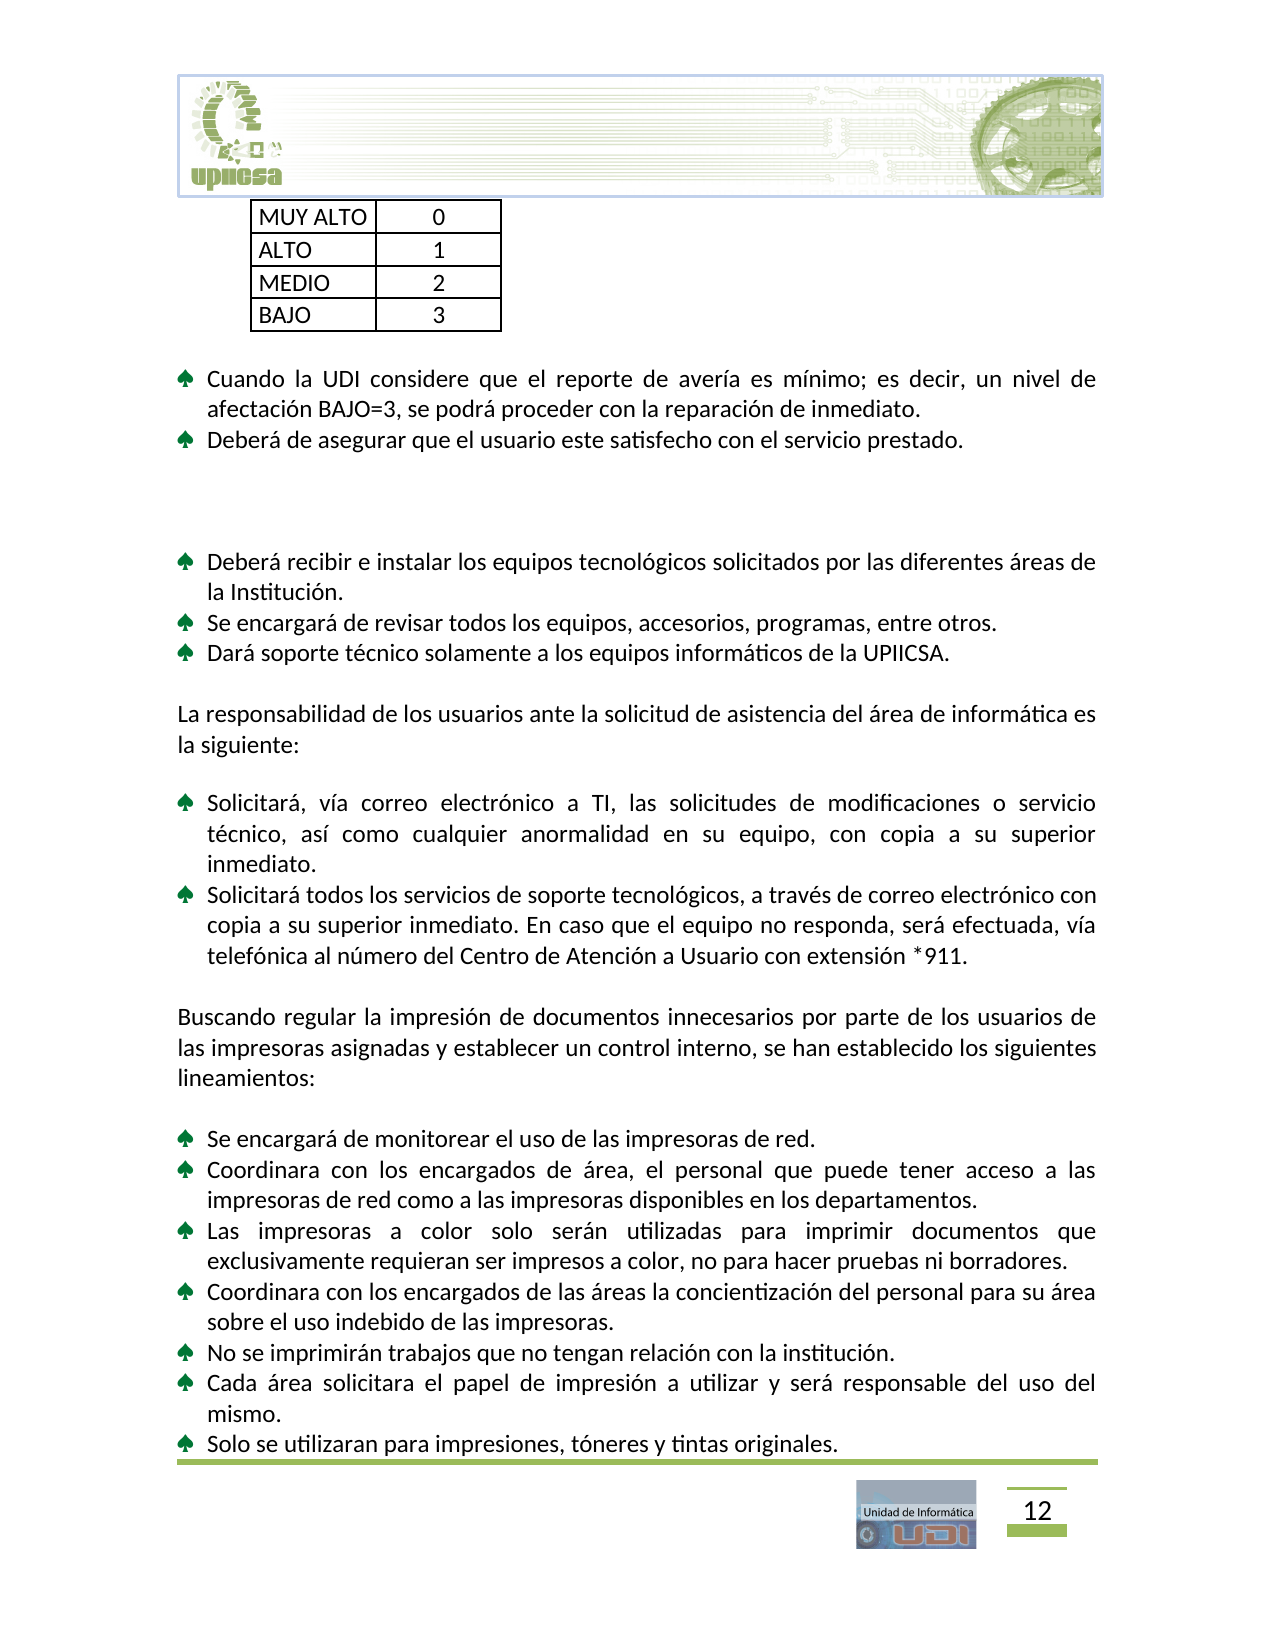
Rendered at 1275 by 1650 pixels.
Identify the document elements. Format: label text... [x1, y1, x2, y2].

table_cell 1 [377, 234, 500, 264]
table_cell 2 [377, 267, 500, 297]
table_cell MEDIO [252, 267, 375, 297]
table_cell BAJO [252, 299, 375, 330]
list Se encargará de monitorear el uso de las impresoras de red. [177, 1123, 1098, 1154]
table_cell 0 [377, 201, 500, 232]
list Solo se utilizaran para impresiones, tóneres y tintas originales. [177, 1428, 1098, 1459]
list Solicitará, vía correo electrónico a TI, las solicitudes de modificaciones o servicio técnico, así como cualquier anormalidad en su equipo, con copia a su superior inmediato. [177, 787, 1098, 879]
list Las impresoras a color solo serán utilizadas para imprimir documentos que exclusivamente requieran ser impresos a color, no para hacer pruebas ni borradores. [177, 1215, 1098, 1276]
list Coordinara con los encargados de área, el personal que puede tener acceso a las impresoras de red como a las impresoras disponibles en los departamentos. [177, 1154, 1098, 1215]
table_cell MUY ALTO [252, 201, 375, 232]
list No se imprimirán trabajos que no tengan relación con la institución. [177, 1337, 1098, 1367]
list Coordinara con los encargados de las áreas la concientización del personal para su área sobre el uso indebido de las impresoras. [177, 1276, 1098, 1337]
list Dará soporte técnico solamente a los equipos informáticos de la UPIICSA. [177, 637, 1098, 668]
list Deberá de asegurar que el usuario este satisfecho con el servicio prestado. [177, 424, 1098, 454]
list Cada área solicitara el papel de impresión a utilizar y será responsable del uso del mismo. [177, 1367, 1098, 1428]
list Se encargará de revisar todos los equipos, accesorios, programas, entre otros. [177, 607, 1098, 637]
list Cuando la UDI considere que el reporte de avería es mínimo; es decir, un nivel de afectación BAJO=3, se podrá proceder con la reparación de inmediato. [177, 363, 1098, 424]
list Solicitará todos los servicios de soporte tecnológicos, a través de correo electrónico con copia a su superior inmediato. En caso que el equipo no responda, será efectuada, vía telefónica al número del Centro de Atención a Usuario con extensión *911. [177, 879, 1098, 971]
picture [856, 1480, 977, 1549]
text La responsabilidad de los usuarios ante la solicitud de asistencia del área de informática es la siguiente: [177, 698, 1098, 759]
table_cell 3 [377, 299, 500, 330]
table_cell ALTO [252, 234, 375, 264]
text Buscando regular la impresión de documentos innecesarios por parte de los usuarios de las impresoras asignadas y establecer un control interno, se han establecido los siguientes lineamientos: [177, 1001, 1098, 1093]
list Deberá recibir e instalar los equipos tecnológicos solicitados por las diferentes áreas de la Institución. [177, 546, 1098, 607]
